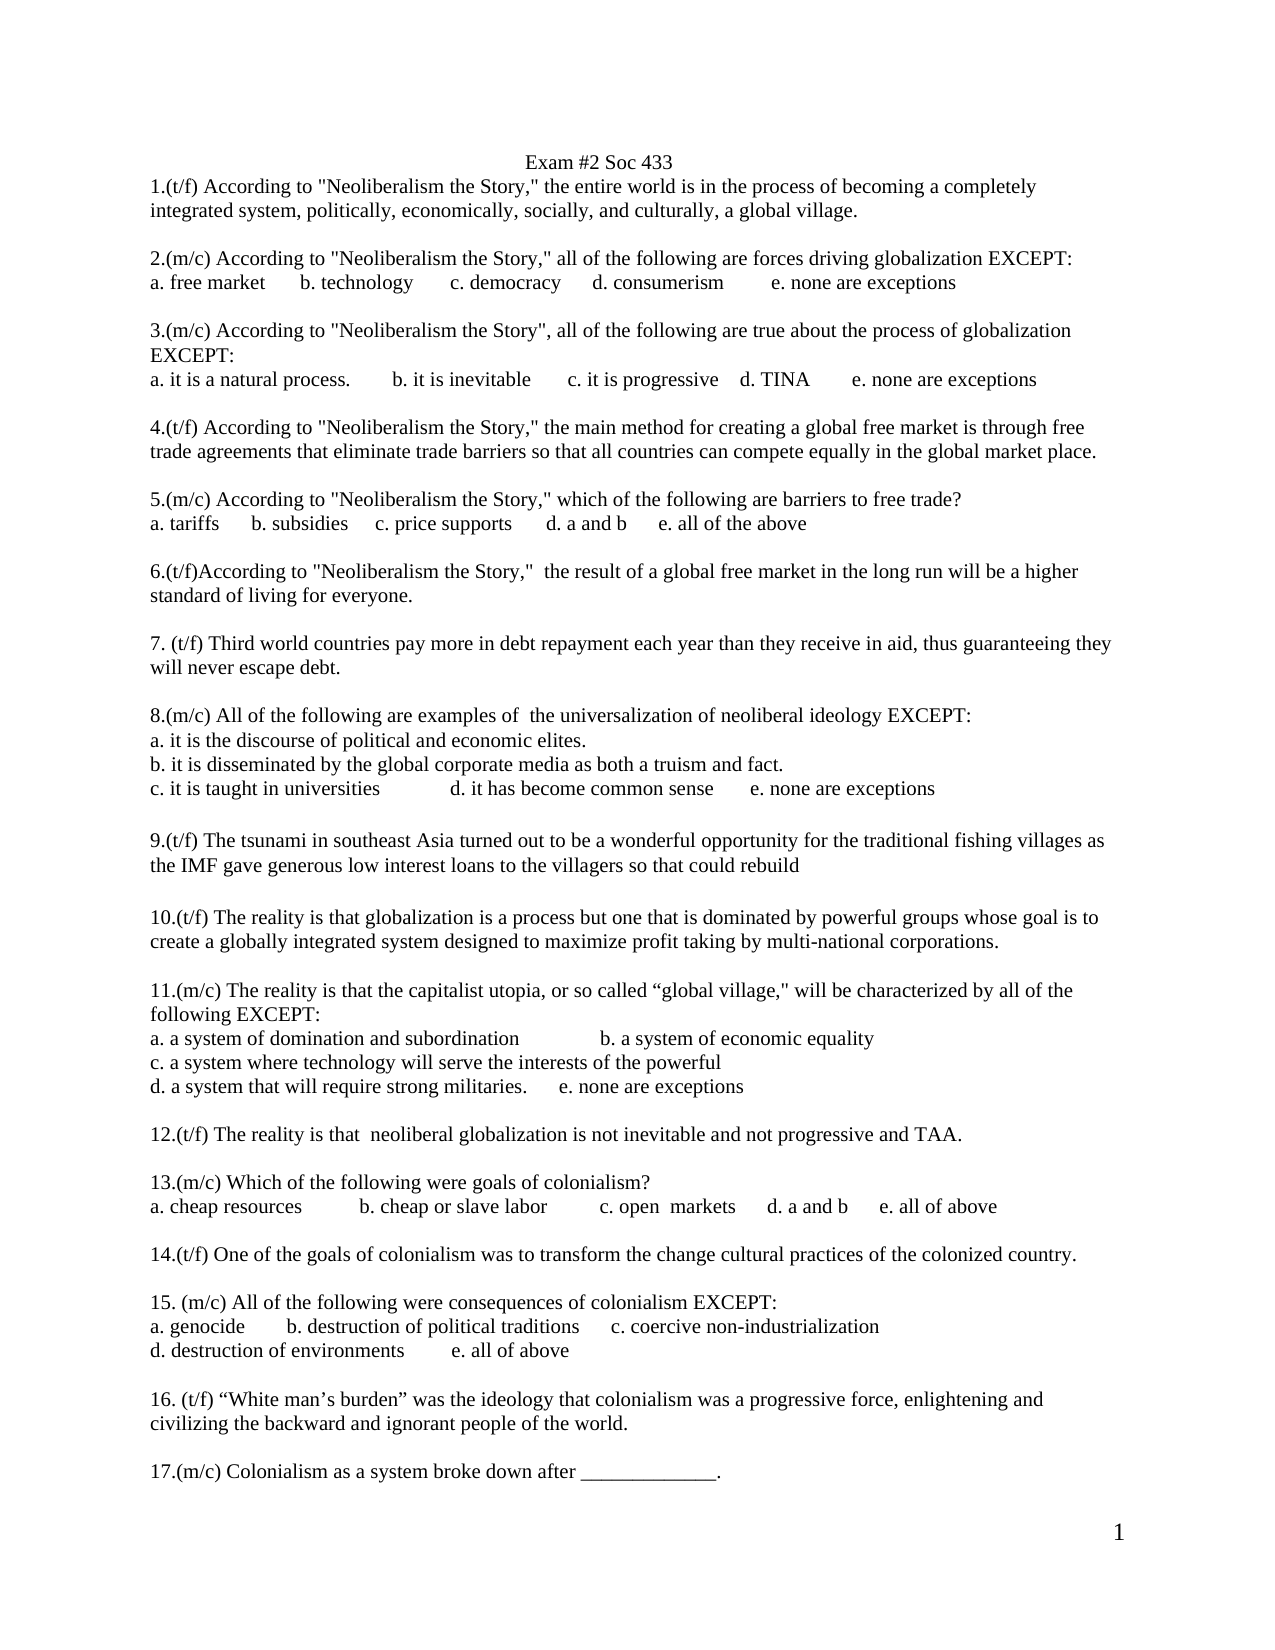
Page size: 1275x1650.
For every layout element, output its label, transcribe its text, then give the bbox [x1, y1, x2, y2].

text 10.(t/f) The reality is that globalization is a process but one that is dominated by powerful groups whose goal is to create a globally integrated system designed to maximize profit taking by multi-national corporations. [150, 905, 1125, 953]
text a. a system of domination and subordination b. a system of economic equality [150, 1026, 1125, 1050]
text c. it is taught in universities d. it has become common sense e. none are exceptions [150, 776, 1125, 800]
text 12.(t/f) The reality is that neoliberal globalization is not inevitable and not progressive and TAA. [150, 1122, 1125, 1146]
text 2.(m/c) According to "Neoliberalism the Story," all of the following are forces driving globalization EXCEPT: [150, 246, 1125, 270]
text 16. (t/f) “White man’s burden” was the ideology that colonialism was a progressive force, enlightening and civilizing the backward and ignorant people of the world. [150, 1387, 1125, 1435]
text 6.(t/f)According to "Neoliberalism the Story," the result of a global free market in the long run will be a higher standard of living for everyone. [150, 559, 1125, 607]
text b. it is disseminated by the global corporate media as both a truism and fact. [150, 752, 1125, 776]
text 15. (m/c) All of the following were consequences of colonialism EXCEPT: [150, 1290, 1125, 1314]
text 9.(t/f) The tsunami in southeast Asia turned out to be a wonderful opportunity for the traditional fishing villages as the IMF gave generous low interest loans to the villagers so that could rebuild [150, 828, 1125, 877]
text 7. (t/f) Third world countries pay more in debt repayment each year than they receive in aid, thus guaranteeing they will never escape debt. [150, 631, 1125, 679]
text 14.(t/f) One of the goals of colonialism was to transform the change cultural practices of the colonized country. [150, 1242, 1125, 1266]
text a. cheap resources b. cheap or slave labor c. open markets d. a and b e. all of above [150, 1194, 1125, 1218]
text a. free market b. technology c. democracy d. consumerism e. none are exceptions [150, 270, 1125, 294]
text 8.(m/c) All of the following are examples of the universalization of neoliberal ideology EXCEPT: [150, 703, 1125, 727]
text Exam #2 Soc 433 [150, 150, 1125, 174]
text c. a system where technology will serve the interests of the powerful [150, 1050, 1125, 1074]
text 5.(m/c) According to "Neoliberalism the Story," which of the following are barriers to free trade? [150, 487, 1125, 511]
text 17.(m/c) Colonialism as a system broke down after _____________. [150, 1459, 1125, 1483]
text 11.(m/c) The reality is that the capitalist utopia, or so called “global village," will be characterized by all of the following EXCEPT: [150, 977, 1125, 1026]
text a. it is a natural process. b. it is inevitable c. it is progressive d. TINA e. none are exceptions [150, 367, 1125, 391]
text a. tariffs b. subsidies c. price supports d. a and b e. all of the above [150, 511, 1125, 535]
text d. a system that will require strong militaries. e. none are exceptions [150, 1074, 1125, 1098]
text a. it is the discourse of political and economic elites. [150, 727, 1125, 752]
text 4.(t/f) According to "Neoliberalism the Story," the main method for creating a global free market is through free trade agreements that eliminate trade barriers so that all countries can compete equally in the global market place. [150, 415, 1125, 463]
text 3.(m/c) According to "Neoliberalism the Story", all of the following are true about the process of globalization EXCEPT: [150, 318, 1125, 367]
text a. genocide b. destruction of political traditions c. coercive non-industrialization [150, 1314, 1125, 1338]
text 1.(t/f) According to "Neoliberalism the Story," the entire world is in the process of becoming a completely integrated system, politically, economically, socially, and culturally, a global village. [150, 174, 1125, 222]
text d. destruction of environments e. all of above [150, 1338, 1125, 1362]
text 13.(m/c) Which of the following were goals of colonialism? [150, 1170, 1125, 1194]
